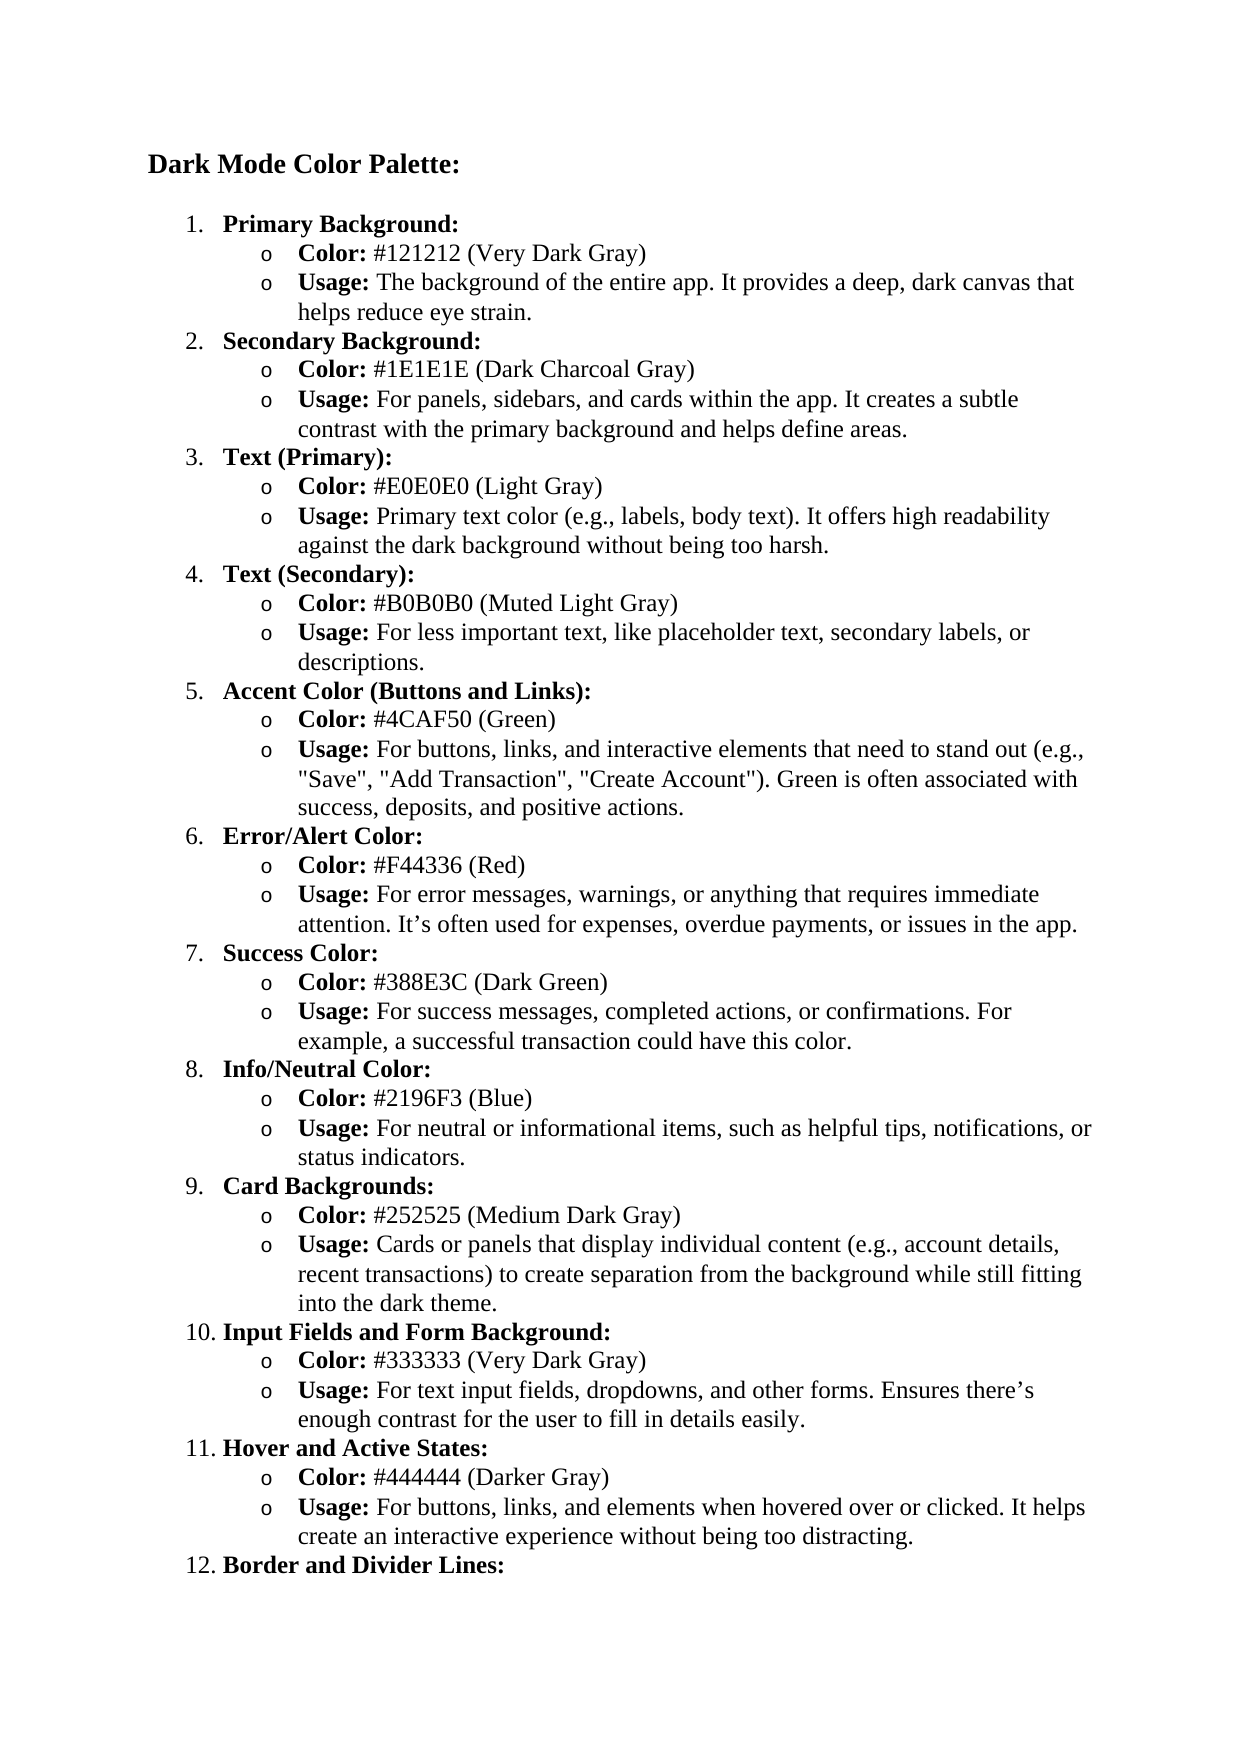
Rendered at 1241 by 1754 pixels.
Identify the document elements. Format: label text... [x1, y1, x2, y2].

list Usage: For buttons, links, and interactive elements that need to stand out (e.g., "Save", "Add Transaction", "Create Account"). Green is often associated with success, deposits, and positive actions. [260, 734, 1093, 821]
list Hover and Active States: [185, 1433, 1093, 1462]
list Info/Neutral Color: [185, 1054, 1093, 1083]
list Usage: For less important text, like placeholder text, secondary labels, or descriptions. [260, 617, 1093, 676]
list Secondary Background: [185, 326, 1093, 354]
list Usage: For panels, sidebars, and cards within the app. It creates a subtle contrast with the primary background and helps define areas. [260, 384, 1093, 442]
list Color: #1E1E1E (Dark Charcoal Gray) [260, 354, 1093, 384]
list Color: #444444 (Darker Gray) [260, 1462, 1093, 1492]
list Usage: For error messages, warnings, or anything that requires immediate attention. It’s often used for expenses, overdue payments, or issues in the app. [260, 879, 1093, 938]
list Color: #4CAF50 (Green) [260, 704, 1093, 734]
list Usage: For buttons, links, and elements when hovered over or clicked. It helps create an interactive experience without being too distracting. [260, 1492, 1093, 1550]
list Color: #E0E0E0 (Light Gray) [260, 471, 1093, 501]
list Usage: For success messages, completed actions, or confirmations. For example, a successful transaction could have this color. [260, 996, 1093, 1054]
list Usage: Cards or panels that display individual content (e.g., account details, recent transactions) to create separation from the background while still fitting into the dark theme. [260, 1229, 1093, 1317]
list Usage: The background of the entire app. It provides a deep, dark canvas that helps reduce eye strain. [260, 267, 1093, 326]
list Color: #121212 (Very Dark Gray) [260, 238, 1093, 267]
list Color: #388E3C (Dark Green) [260, 967, 1093, 996]
list Input Fields and Form Background: [185, 1317, 1093, 1345]
list Text (Secondary): [185, 559, 1093, 588]
list Usage: For neutral or informational items, such as helpful tips, notifications, or status indicators. [260, 1113, 1093, 1171]
list Usage: Primary text color (e.g., labels, body text). It offers high readability against the dark background without being too harsh. [260, 501, 1093, 559]
list Color: #2196F3 (Blue) [260, 1083, 1093, 1113]
list Card Backgrounds: [185, 1171, 1093, 1200]
list Success Color: [185, 938, 1093, 967]
list Color: #B0B0B0 (Muted Light Gray) [260, 588, 1093, 617]
text Dark Mode Color Palette: [148, 148, 1093, 180]
list Border and Divider Lines: [185, 1550, 1093, 1579]
list Color: #F44336 (Red) [260, 850, 1093, 879]
list Primary Background: [185, 209, 1093, 238]
list Usage: For text input fields, dropdowns, and other forms. Ensures there’s enough contrast for the user to fill in details easily. [260, 1375, 1093, 1433]
list Text (Primary): [185, 442, 1093, 471]
list Accent Color (Buttons and Links): [185, 676, 1093, 704]
list Error/Alert Color: [185, 821, 1093, 850]
list Color: #252525 (Medium Dark Gray) [260, 1200, 1093, 1229]
list Color: #333333 (Very Dark Gray) [260, 1345, 1093, 1375]
